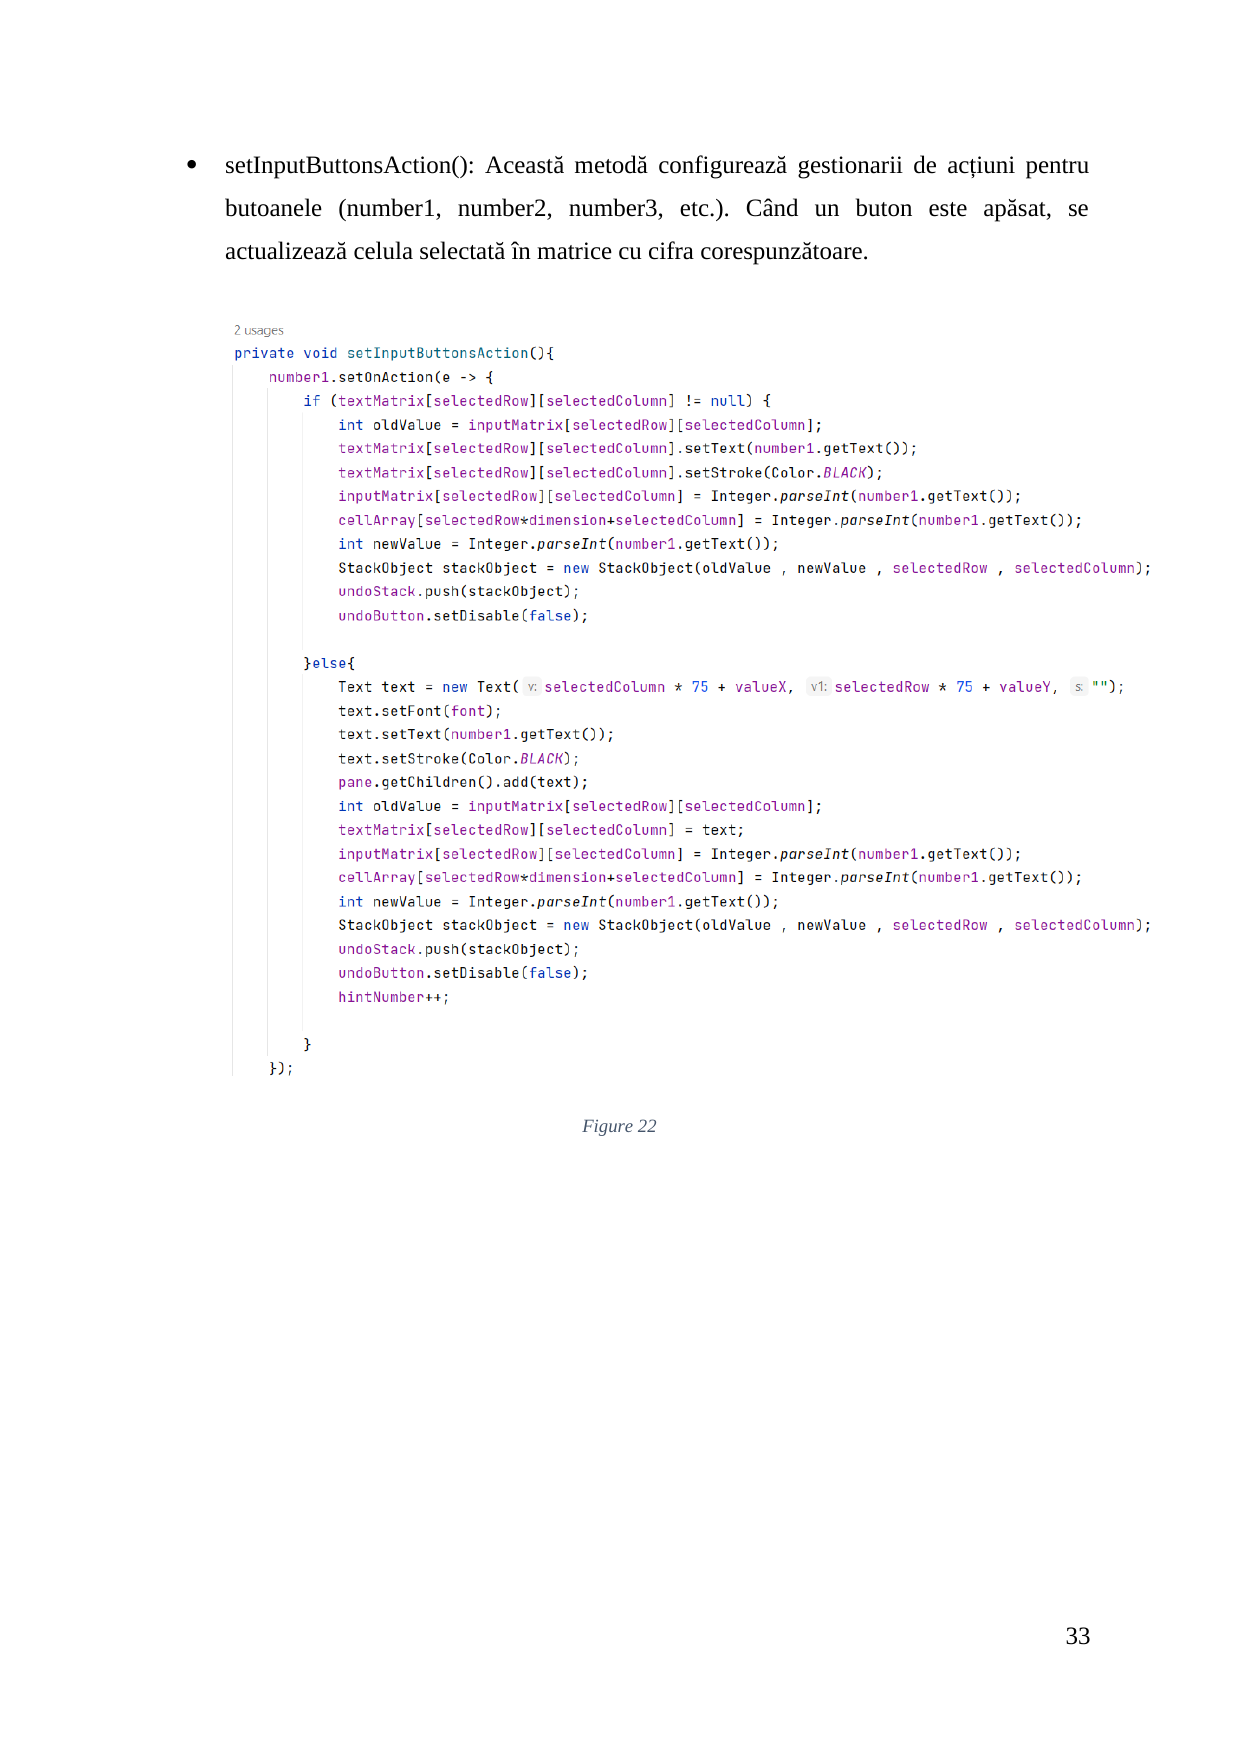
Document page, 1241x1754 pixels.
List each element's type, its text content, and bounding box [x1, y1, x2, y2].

picture [225, 322, 1166, 1076]
text Figure 22 [150, 1115, 1090, 1137]
list setInputButtonsAction(): Această metodă configurează gestionarii de acțiuni pentru butoanele (number1, number2, number3, etc.). Când un buton este apăsat, se actualizează celula selectată în matrice cu cifra corespunzătoare. [187, 150, 1090, 265]
